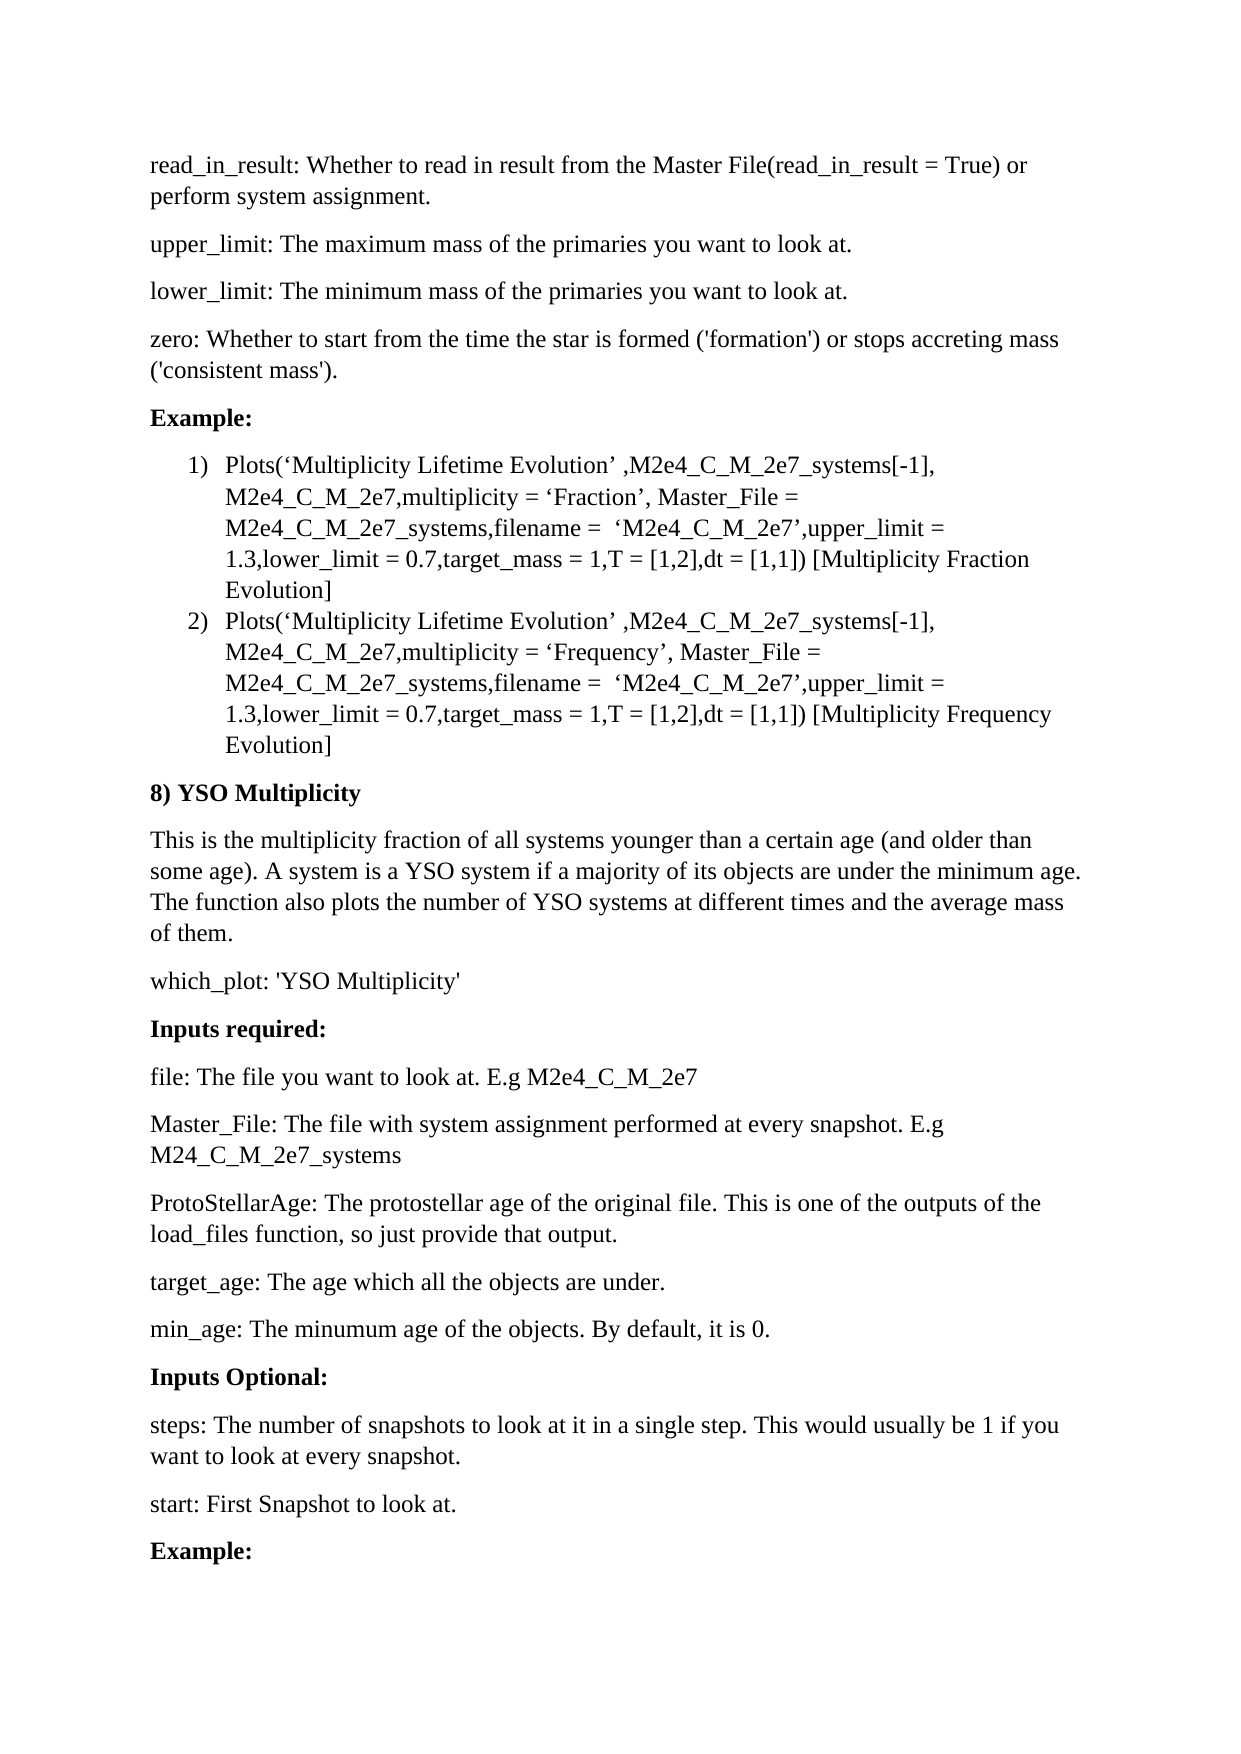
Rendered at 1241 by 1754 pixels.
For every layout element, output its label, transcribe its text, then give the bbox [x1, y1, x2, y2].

text steps: The number of snapshots to look at it in a single step. This would usually be 1 if you want to look at every snapshot. [150, 1410, 1090, 1470]
text 8) YSO Multiplicity [150, 778, 1090, 806]
text Inputs Optional: [150, 1362, 1090, 1391]
list Plots(‘Multiplicity Lifetime Evolution’ ,M2e4_C_M_2e7_systems[-1], M2e4_C_M_2e7,multiplicity = ‘Fraction’, Master_File = M2e4_C_M_2e7_systems,filename = ‘M2e4_C_M_2e7’,upper_limit = 1.3,lower_limit = 0.7,target_mass = 1,T = [1,2],dt = [1,1]) [Multiplicity Fraction Evolution] [187, 451, 1090, 603]
text This is the multiplicity fraction of all systems younger than a certain age (and older than some age). A system is a YSO system if a majority of its objects are under the minimum age. The function also plots the number of YSO systems at different times and the average mass of them. [150, 825, 1090, 947]
text start: First Snapshot to look at. [150, 1489, 1090, 1517]
text Inputs required: [150, 1014, 1090, 1043]
text ProtoStellarAge: The protostellar age of the original file. This is one of the outputs of the load_files function, so just provide that output. [150, 1188, 1090, 1248]
text Master_File: The file with system assignment performed at every snapshot. E.g M24_C_M_2e7_systems [150, 1109, 1090, 1169]
text zero: Whether to start from the time the star is formed ('formation') or stops accreting mass ('consistent mass'). [150, 324, 1090, 384]
text which_plot: 'YSO Multiplicity' [150, 966, 1090, 995]
text min_age: The minumum age of the objects. By default, it is 0. [150, 1314, 1090, 1343]
list Plots(‘Multiplicity Lifetime Evolution’ ,M2e4_C_M_2e7_systems[-1], M2e4_C_M_2e7,multiplicity = ‘Frequency’, Master_File = M2e4_C_M_2e7_systems,filename = ‘M2e4_C_M_2e7’,upper_limit = 1.3,lower_limit = 0.7,target_mass = 1,T = [1,2],dt = [1,1]) [Multiplicity Frequency Evolution] [187, 606, 1090, 759]
text target_age: The age which all the objects are under. [150, 1267, 1090, 1296]
text lower_limit: The minimum mass of the primaries you want to look at. [150, 276, 1090, 305]
text file: The file you want to look at. E.g M2e4_C_M_2e7 [150, 1062, 1090, 1090]
text Example: [150, 1536, 1090, 1565]
text read_in_result: Whether to read in result from the Master File(read_in_result = True) or perform system assignment. [150, 150, 1090, 210]
text Example: [150, 403, 1090, 432]
text upper_limit: The maximum mass of the primaries you want to look at. [150, 229, 1090, 257]
